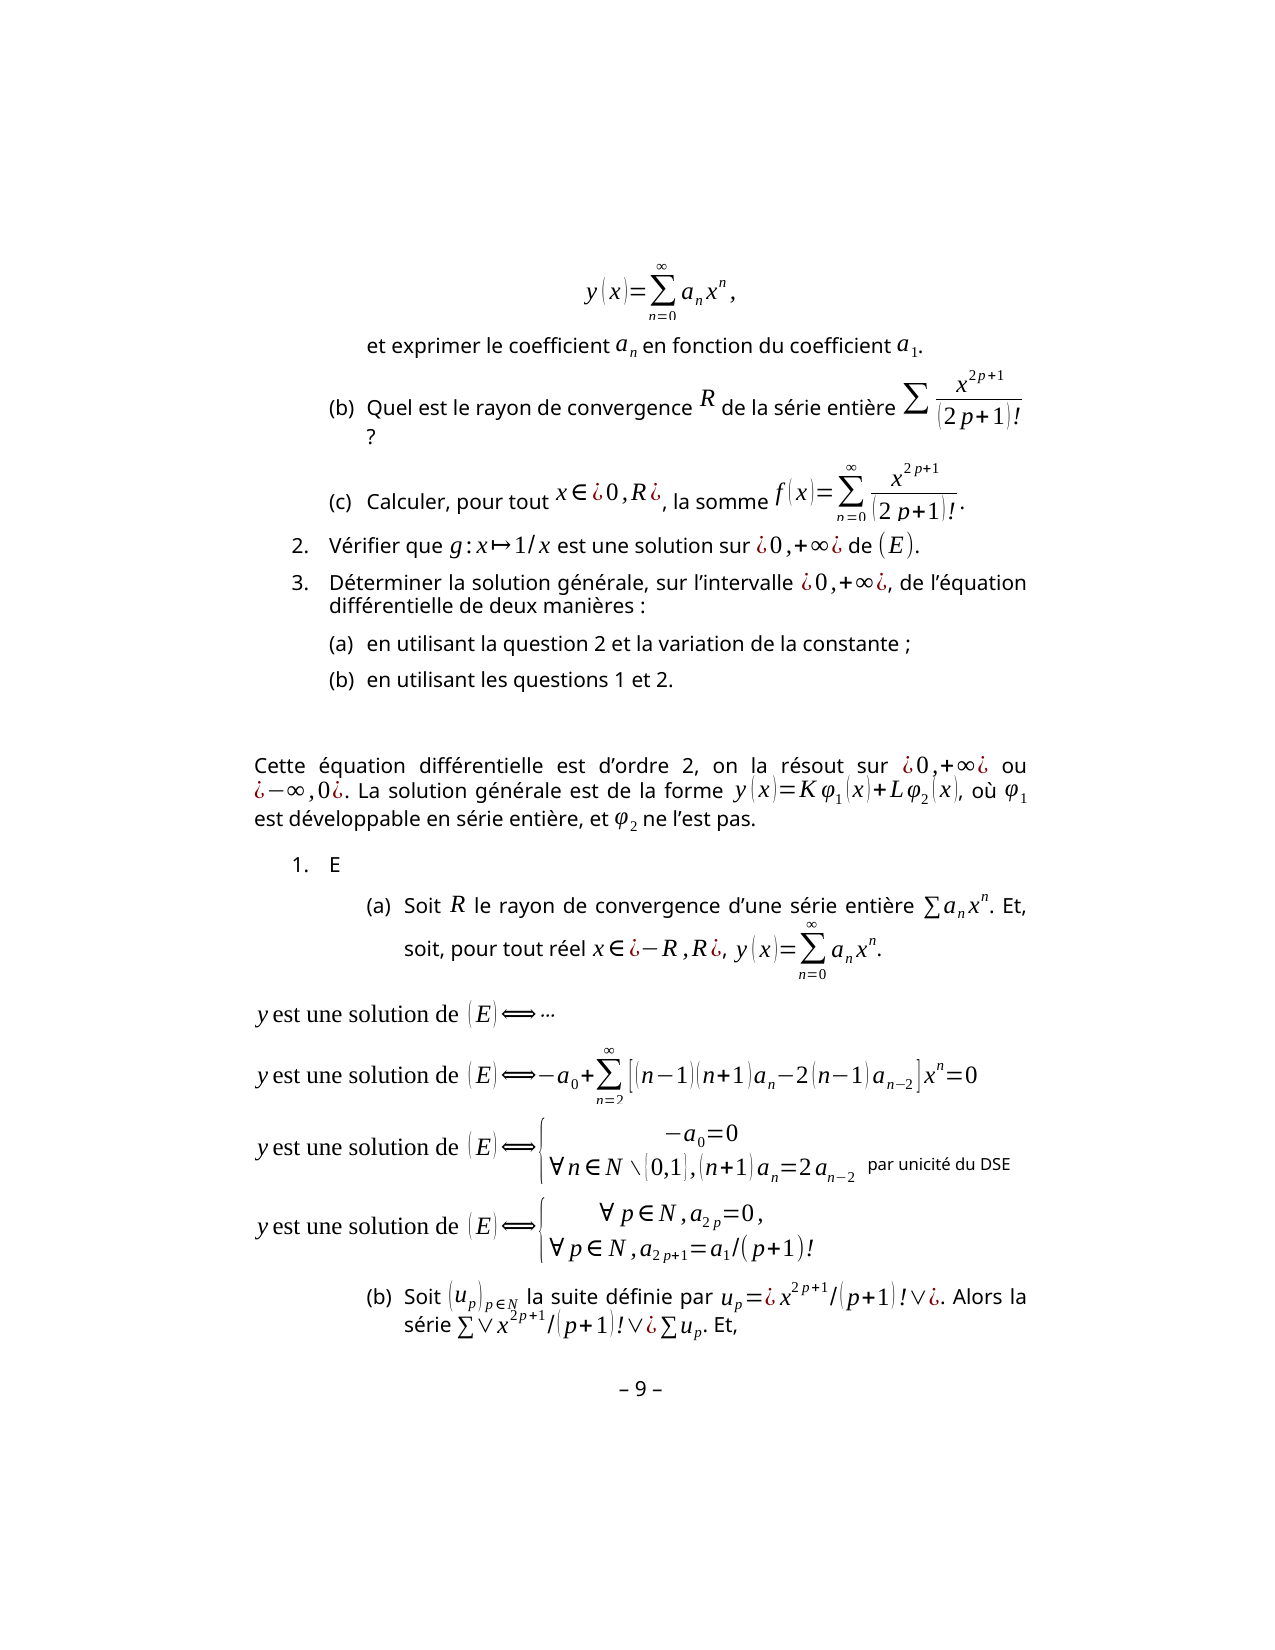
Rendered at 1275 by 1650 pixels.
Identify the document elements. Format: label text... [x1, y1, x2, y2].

list E [291, 853, 1027, 877]
list Déterminer la solution générale, sur l’intervalle , de l’équation différentielle de deux manières : [291, 571, 1027, 619]
list Quel est le rayon de convergence de la série entière ? [329, 371, 1027, 451]
text par unicité du DSE [254, 1122, 1027, 1183]
list en utilisant la question 2 et la variation de la constante ; [329, 632, 1027, 656]
text Cette équation différentielle est d’ordre 2, on la résout sur ou . La solution générale est de la forme , où est développable en série entière, et ne l’est pas. [254, 754, 1027, 834]
list Soit le rayon de convergence d’une série entière . Et, soit, pour tout réel , . [366, 890, 1027, 982]
list Soit la suite définie par . Alors la série . Et, [366, 1281, 1027, 1341]
list en utilisant les questions 1 et 2. [329, 668, 1027, 693]
list et exprimer le coefficient en fonction du coefficient . [291, 332, 1027, 358]
list Vérifier que est une solution sur de . [291, 533, 1027, 558]
list Calculer, pour tout , la somme . [329, 463, 1027, 521]
